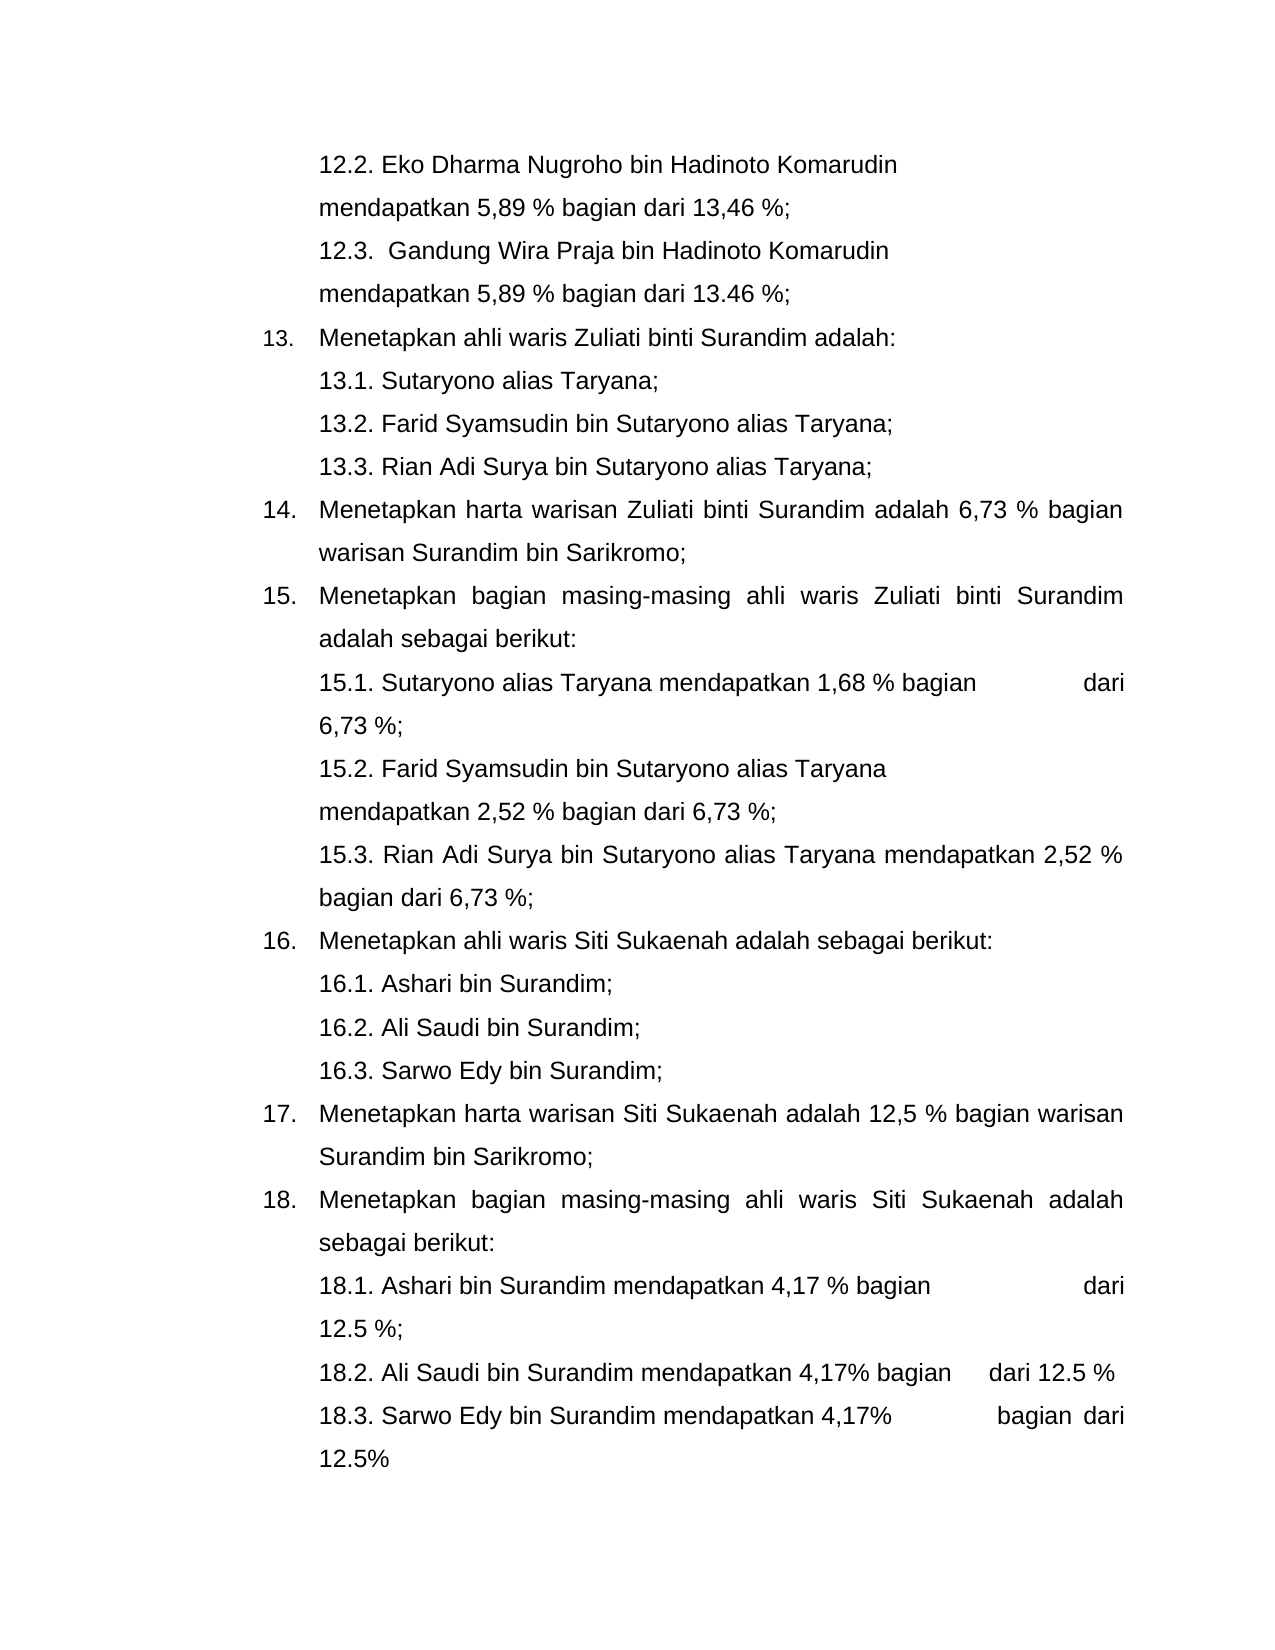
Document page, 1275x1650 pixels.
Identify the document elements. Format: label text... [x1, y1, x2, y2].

list 13.1. Sutaryono alias Taryana; [319, 366, 1125, 394]
list Menetapkan harta warisan Siti Sukaenah adalah 12,5 % bagian warisan Surandim bin Sarikromo; [262, 1099, 1125, 1171]
list 13.2. Farid Syamsudin bin Sutaryono alias Taryana; [319, 409, 1125, 437]
list Menetapkan ahli waris Siti Sukaenah adalah sebagai berikut: [262, 926, 1125, 955]
list 15.1. Sutaryono alias Taryana mendapatkan 1,68 % bagian dari 6,73 %; [319, 667, 1125, 739]
list 18.3. Sarwo Edy bin Surandim mendapatkan 4,17% bagian dari 12.5% [319, 1401, 1125, 1472]
list 16.3. Sarwo Edy bin Surandim; [319, 1056, 1125, 1084]
list 18.1. Ashari bin Surandim mendapatkan 4,17 % bagian dari 12.5 %; [319, 1271, 1125, 1343]
list 15.2. Farid Syamsudin bin Sutaryono alias Taryana mendapatkan 2,52 % bagian dari 6,73 %; [319, 754, 1125, 826]
list Menetapkan harta warisan Zuliati binti Surandim adalah 6,73 % bagian warisan Surandim bin Sarikromo; [262, 495, 1125, 567]
list 18.2. Ali Saudi bin Surandim mendapatkan 4,17% bagian dari 12.5 % [319, 1357, 1125, 1386]
list 16.2. Ali Saudi bin Surandim; [319, 1012, 1125, 1041]
list Menetapkan bagian masing-masing ahli waris Zuliati binti Surandim adalah sebagai berikut: [262, 581, 1125, 653]
list Menetapkan ahli waris Zuliati binti Surandim adalah: [262, 322, 1125, 351]
list 12.2. Eko Dharma Nugroho bin Hadinoto Komarudin mendapatkan 5,89 % bagian dari 13,46 %; [319, 150, 1125, 222]
list 13.3. Rian Adi Surya bin Sutaryono alias Taryana; [319, 452, 1125, 481]
list 12.3. Gandung Wira Praja bin Hadinoto Komarudin mendapatkan 5,89 % bagian dari 13.46 %; [319, 236, 1125, 308]
list 16.1. Ashari bin Surandim; [319, 969, 1125, 998]
list 15.3. Rian Adi Surya bin Sutaryono alias Taryana mendapatkan 2,52 % bagian dari 6,73 %; [319, 840, 1125, 912]
list Menetapkan bagian masing-masing ahli waris Siti Sukaenah adalah sebagai berikut: [262, 1185, 1125, 1257]
